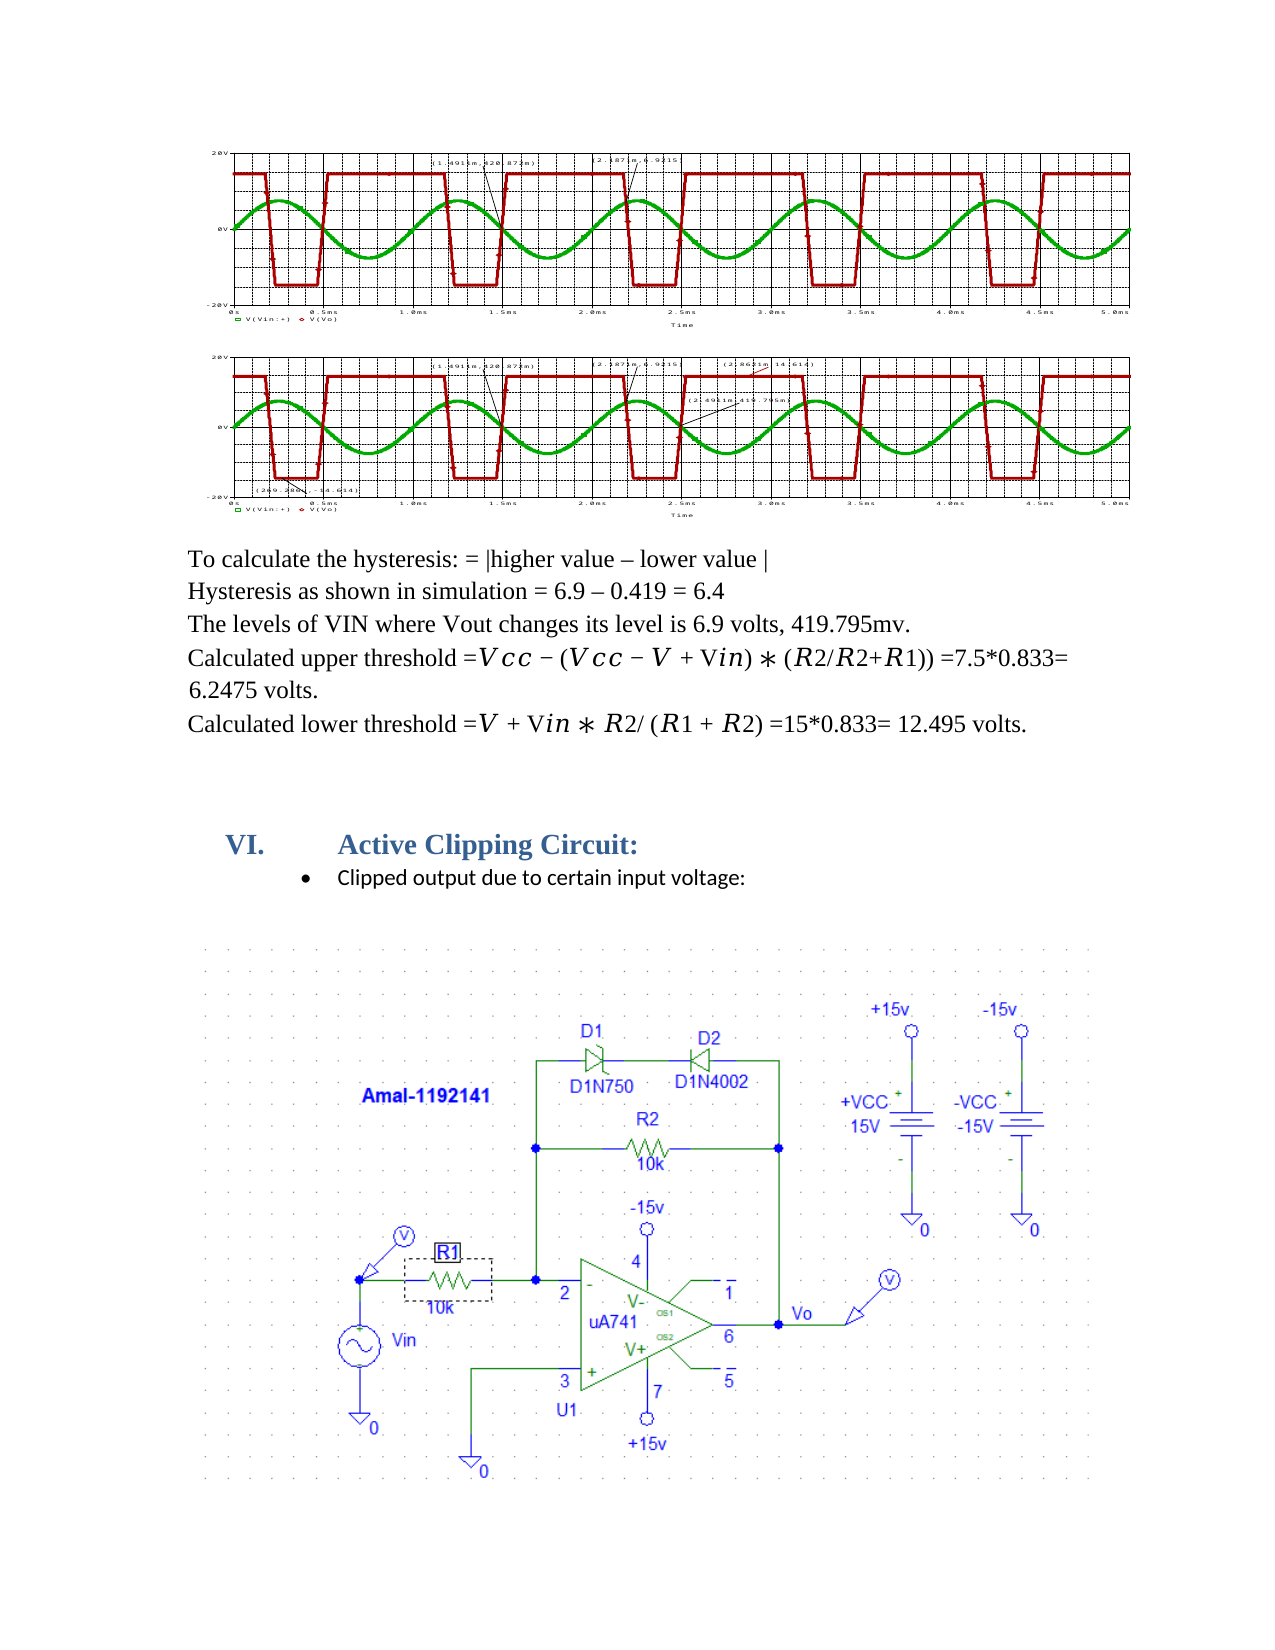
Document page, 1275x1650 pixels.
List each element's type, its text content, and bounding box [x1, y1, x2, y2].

list • Clipped output due to certain input voltage: [300, 863, 1087, 891]
text Calculated upper threshold =𝑉𝑐𝑐 − (𝑉𝑐𝑐 − 𝑉 + V𝑖𝑛) ∗ (𝑅2/𝑅2+𝑅1)) =7.5*0.833= 6.2475 volts. [187, 641, 1087, 704]
subtitle Active Clipping Circuit: [225, 827, 1087, 861]
text Hysteresis as shown in simulation = 6.9 – 0.419 = 6.4 [187, 576, 1087, 605]
picture [188, 942, 1089, 1490]
text To calculate the hysteresis: = |higher value – lower value | [187, 544, 1087, 573]
text Calculated lower threshold =𝑉 + V𝑖𝑛 ∗ 𝑅2/ (𝑅1 + 𝑅2) =15*0.833= 12.495 volts. [187, 707, 1087, 770]
text The levels of VIN where Vout changes its level is 6.9 volts, 419.795mv. [187, 609, 1087, 638]
